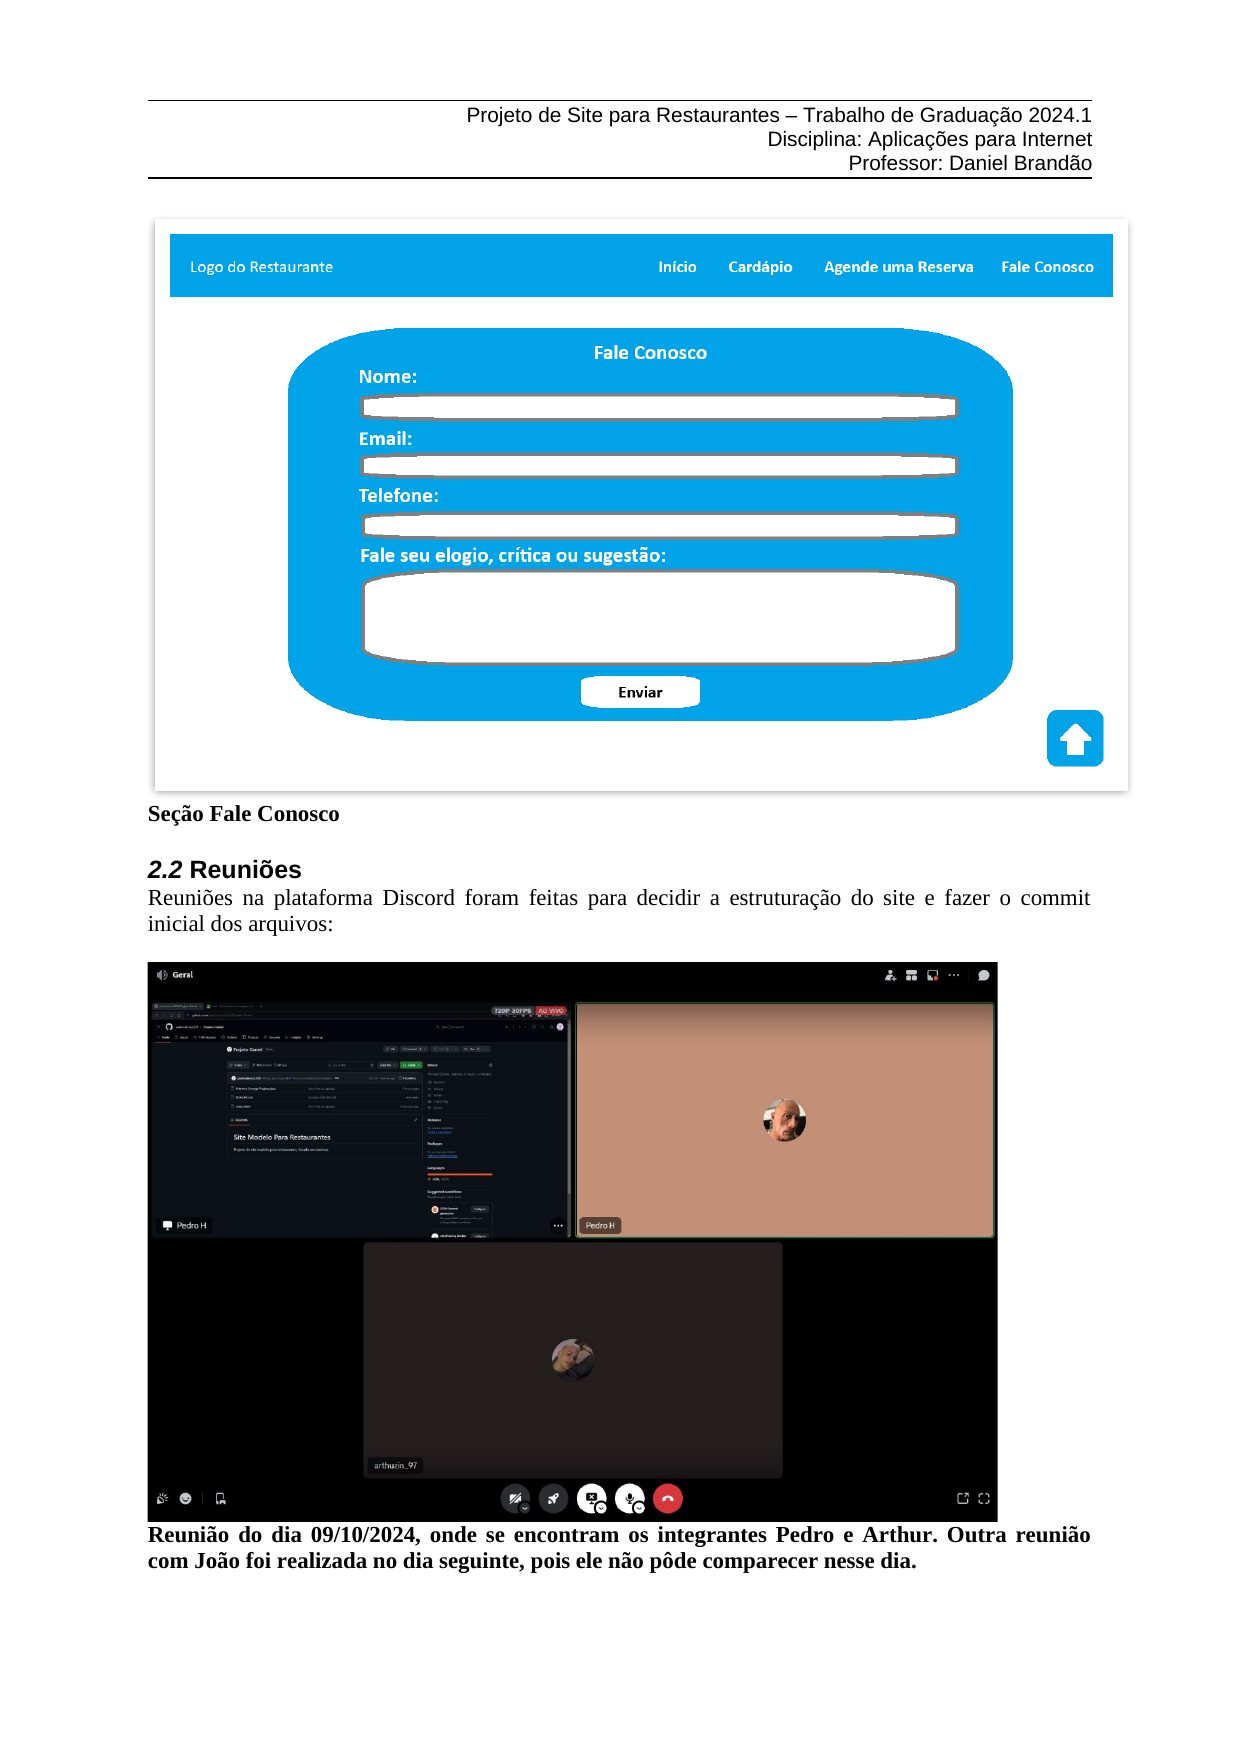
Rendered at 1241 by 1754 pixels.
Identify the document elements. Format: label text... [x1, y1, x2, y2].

text Reunião do dia 09/10/2024, onde se encontram os integrantes Pedro e Arthur. Outra reunião com João foi realizada no dia seguinte, pois ele não pôde comparecer nesse dia. [148, 1521, 1092, 1574]
picture [896, 265, 903, 271]
text 2.2 Reuniões [148, 855, 1092, 883]
picture [147, 962, 998, 1522]
picture [170, 298, 1113, 776]
text Seção Fale Conosco [148, 800, 1092, 826]
picture [755, 262, 764, 271]
picture [919, 262, 924, 271]
text Reuniões na plataforma Discord foram feitas para decidir a estruturação do site e fazer o commit inicial dos arquivos: [148, 883, 1092, 936]
